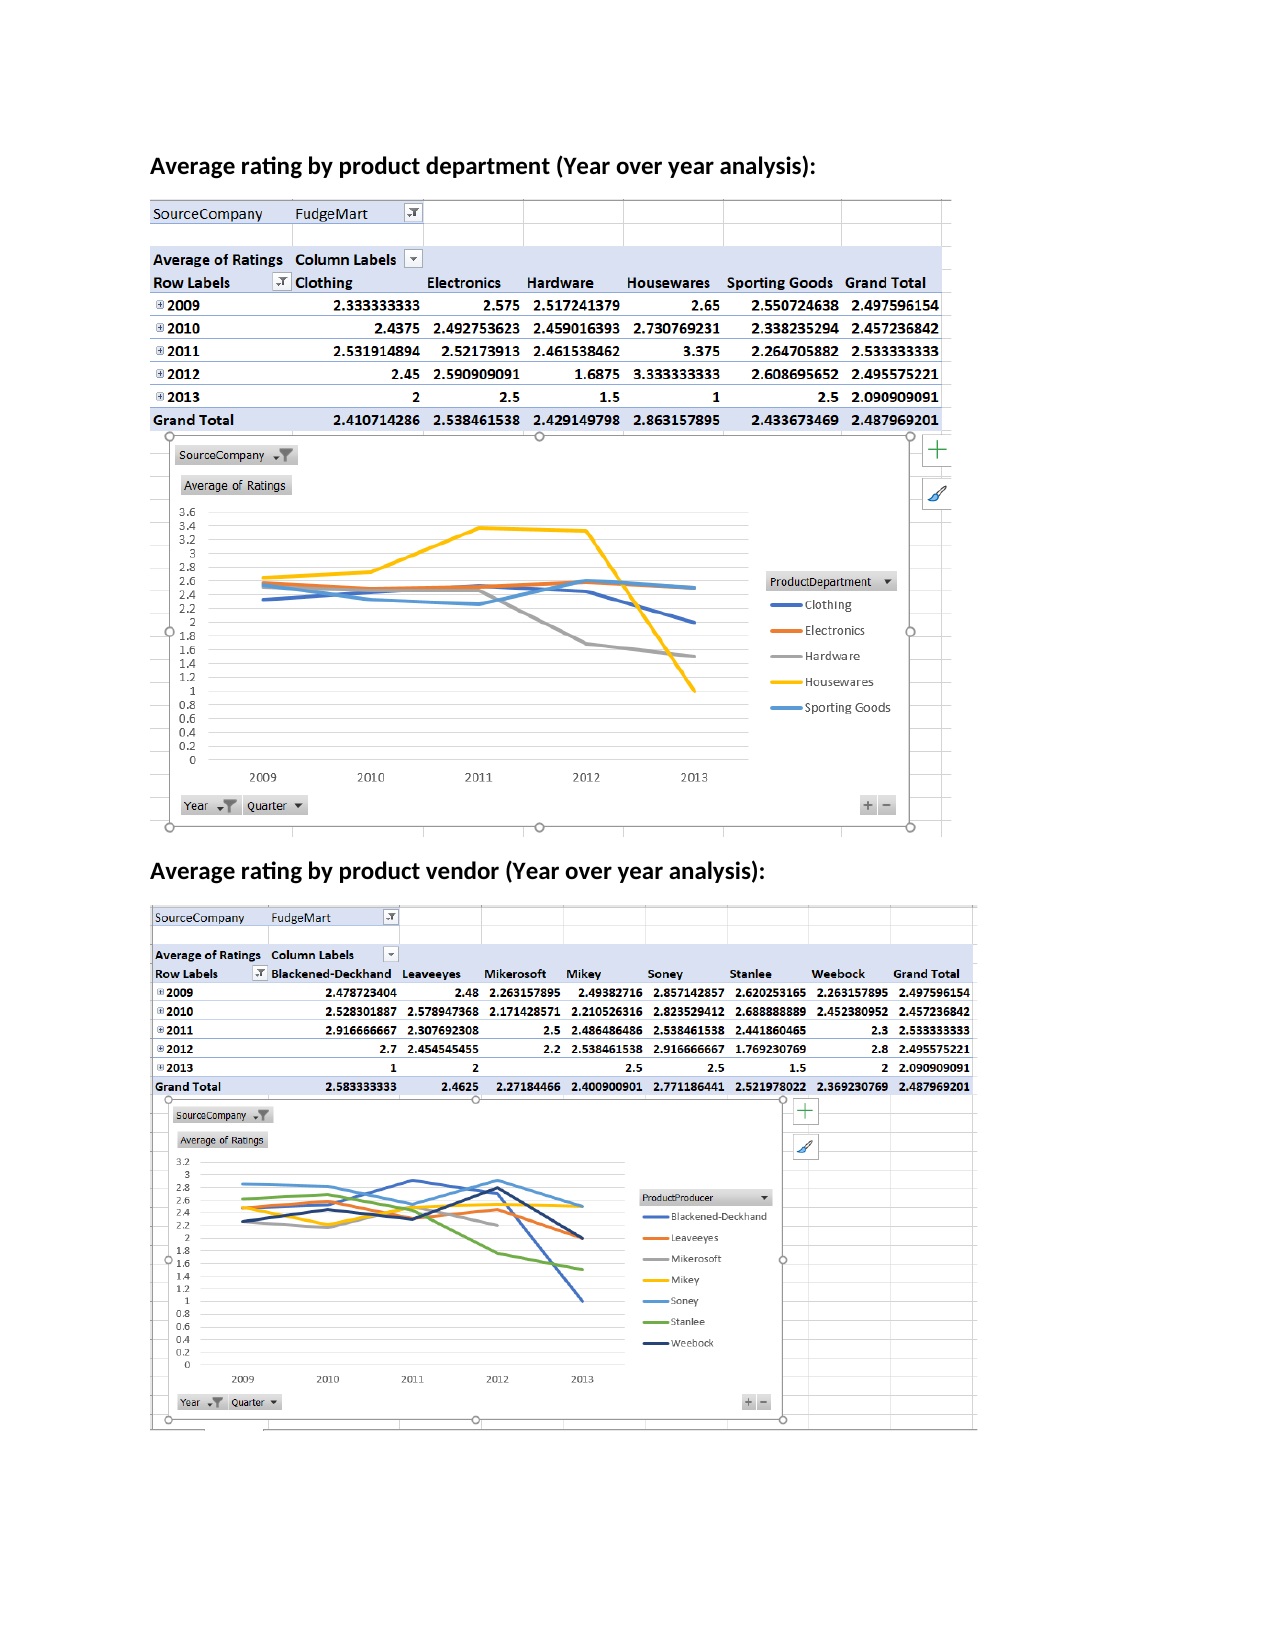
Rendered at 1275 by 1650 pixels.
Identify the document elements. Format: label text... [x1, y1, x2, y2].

text Average rating by product vendor (Year over year analysis): [150, 855, 1125, 886]
text Average rating by product department (Year over year analysis): [150, 150, 1125, 181]
picture [150, 199, 952, 837]
picture [150, 905, 978, 1431]
